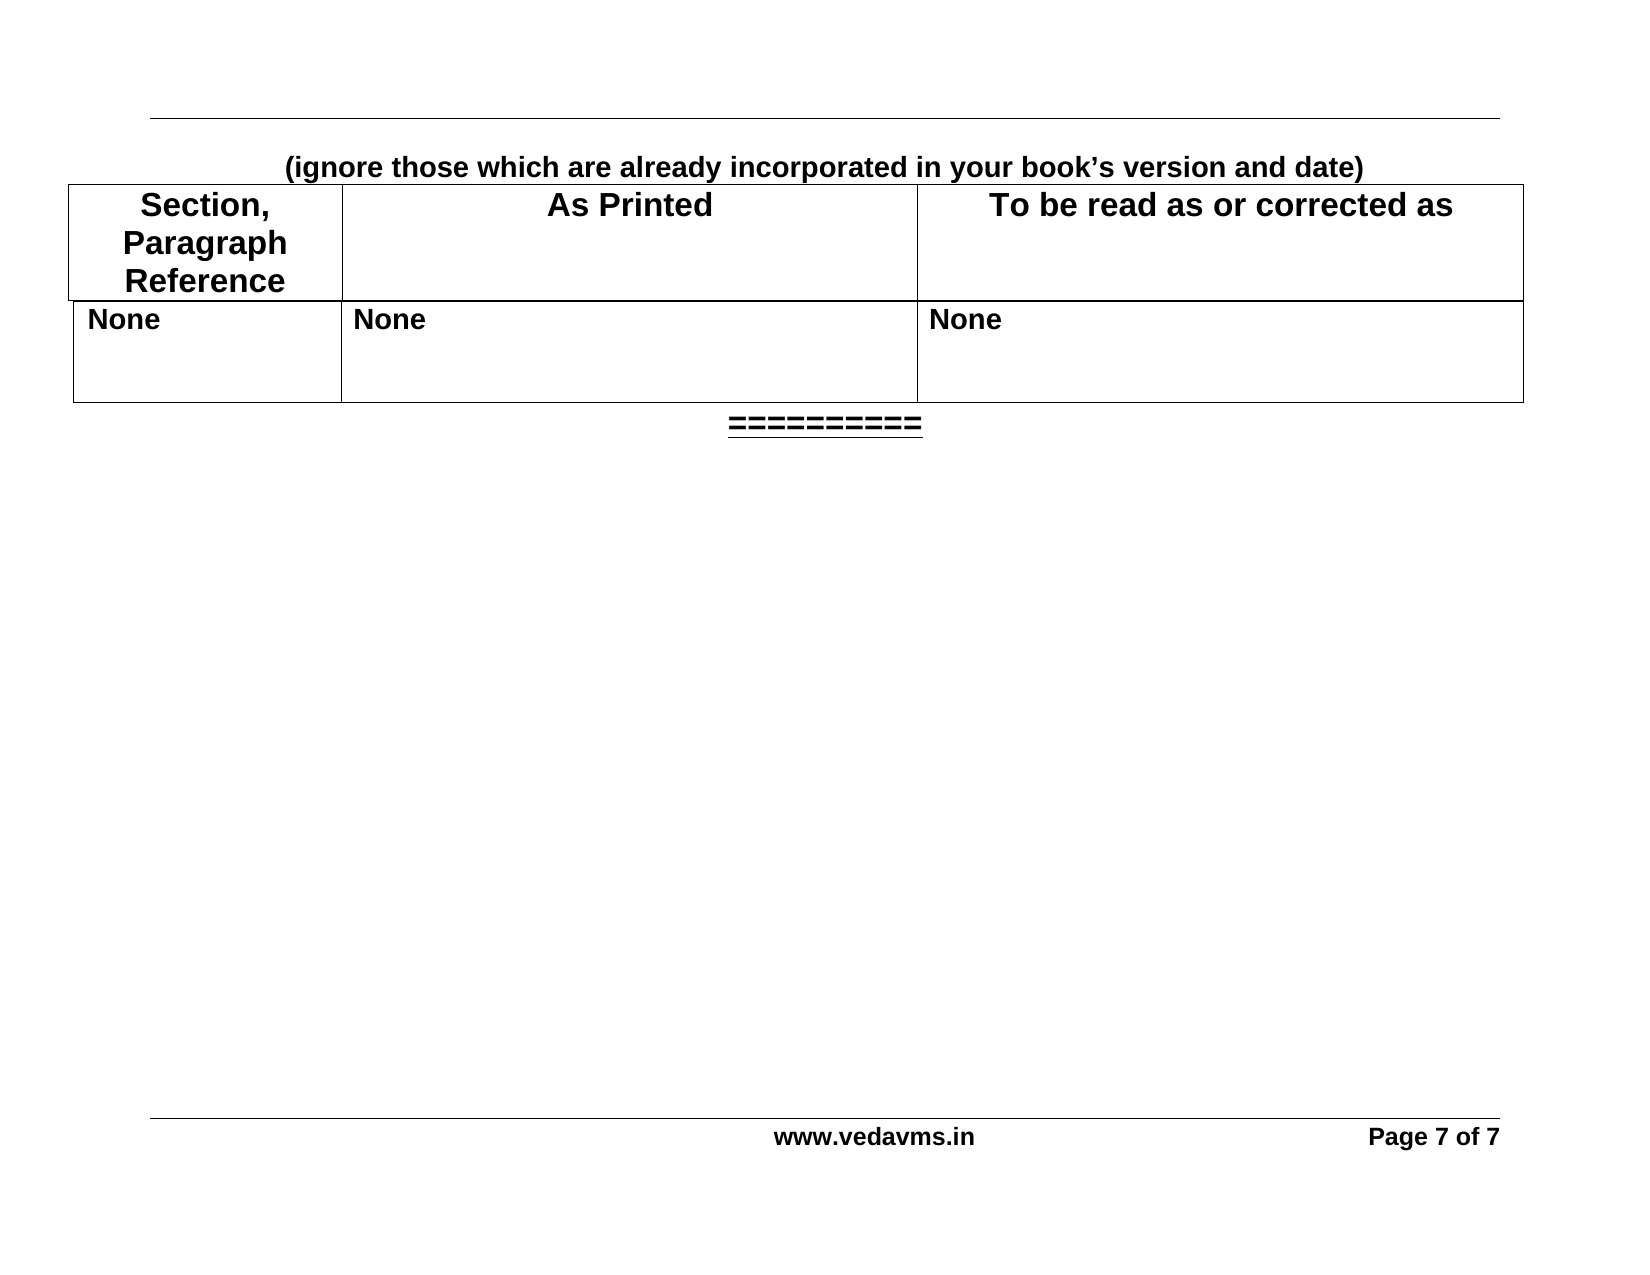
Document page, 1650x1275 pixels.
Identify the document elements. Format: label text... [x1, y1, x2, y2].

text ========== [150, 403, 1500, 442]
table_header None [918, 302, 1523, 402]
table_header None [342, 302, 917, 402]
table_header None [74, 302, 341, 402]
table_header Section, Paragraph Reference [69, 185, 342, 300]
table_header To be read as or corrected as [918, 185, 1523, 300]
table_header As Printed [343, 185, 917, 300]
text (ignore those which are already incorporated in your book’s version and date) [150, 150, 1500, 183]
